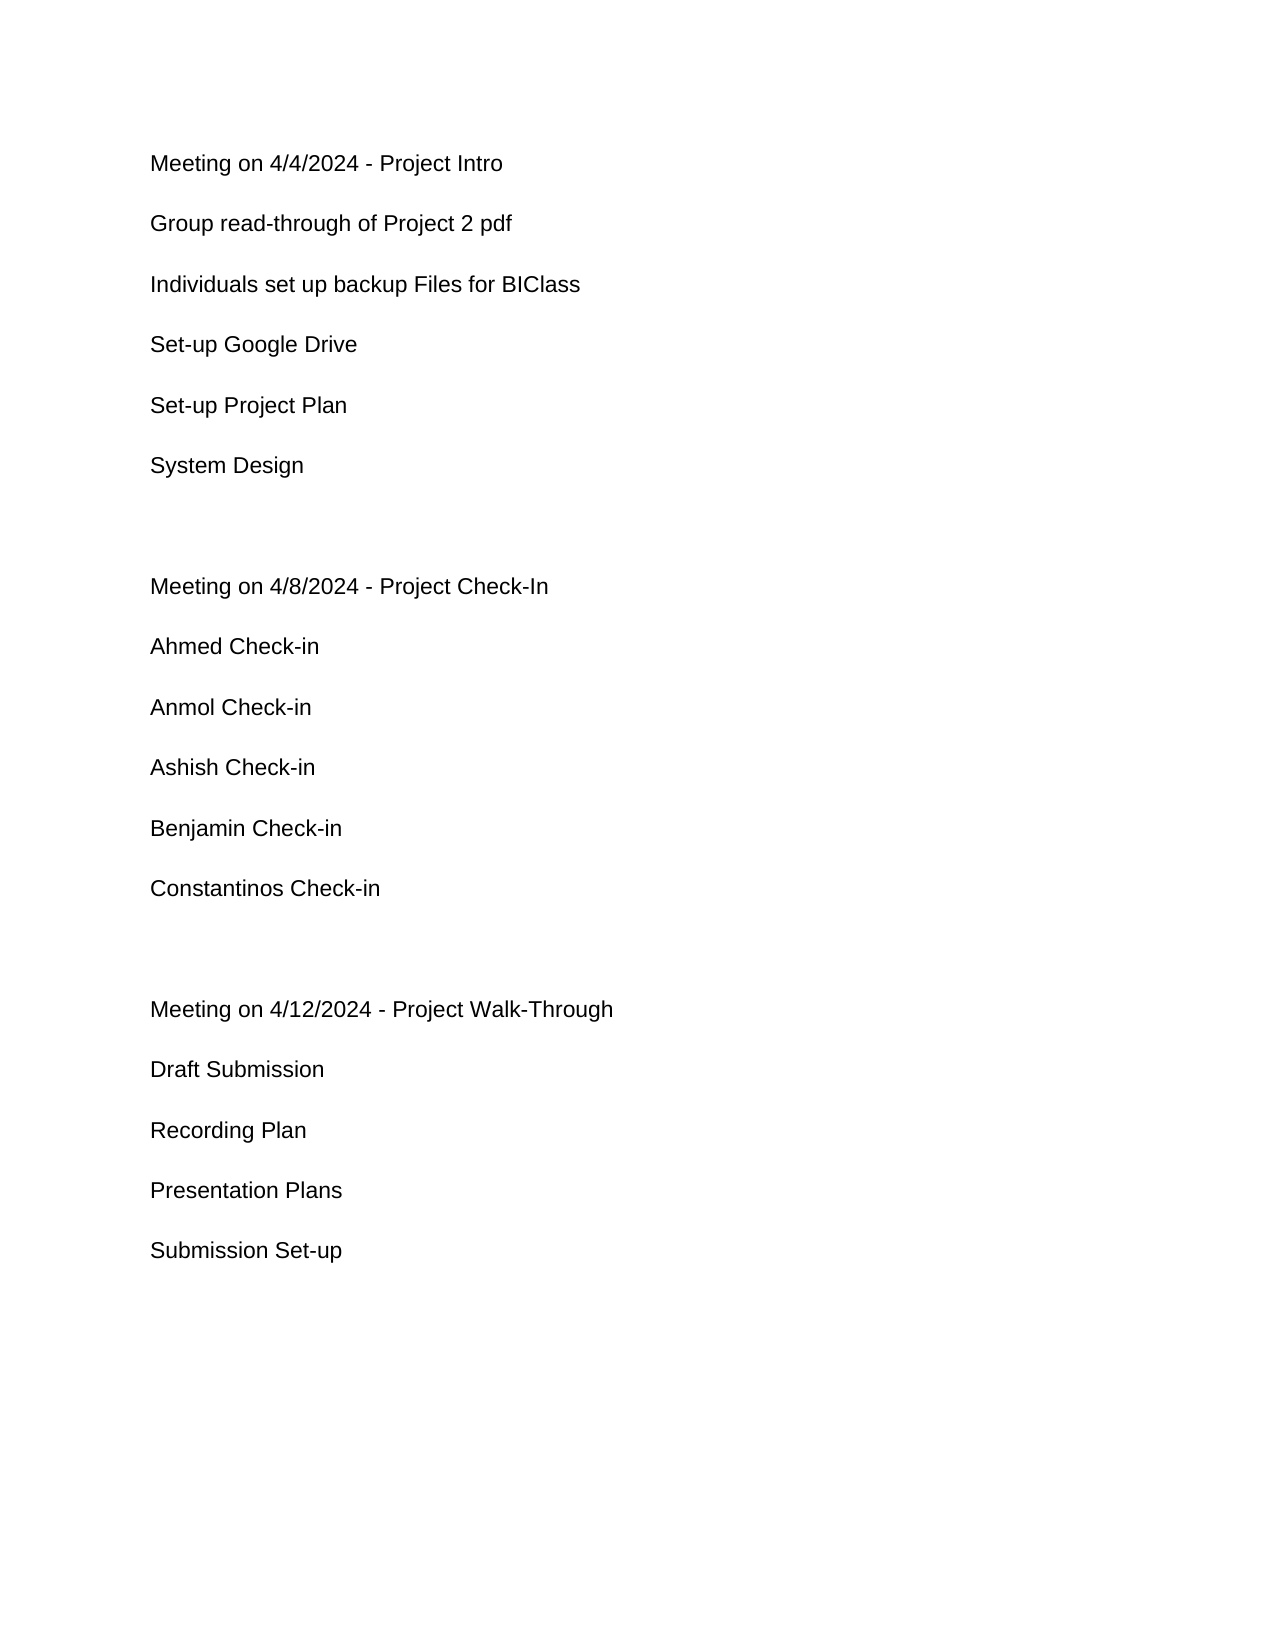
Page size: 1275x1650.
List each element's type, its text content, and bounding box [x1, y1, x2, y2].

text Ashish Check-in [150, 754, 1125, 781]
text Ahmed Check-in [150, 633, 1125, 660]
text Presentation Plans [150, 1177, 1125, 1203]
text Set-up Google Drive [150, 331, 1125, 358]
text Anmol Check-in [150, 694, 1125, 720]
text Constantinos Check-in [150, 875, 1125, 901]
text Individuals set up backup Files for BIClass [150, 271, 1125, 297]
text Submission Set-up [150, 1237, 1125, 1264]
text Set-up Project Plan [150, 392, 1125, 418]
text Draft Submission [150, 1056, 1125, 1083]
text Meeting on 4/8/2024 - Project Check-In [150, 573, 1125, 599]
text Meeting on 4/12/2024 - Project Walk-Through [150, 996, 1125, 1022]
text System Design [150, 452, 1125, 478]
text Meeting on 4/4/2024 - Project Intro [150, 150, 1125, 176]
text Benjamin Check-in [150, 814, 1125, 841]
text Group read-through of Project 2 pdf [150, 210, 1125, 237]
text Recording Plan [150, 1117, 1125, 1143]
